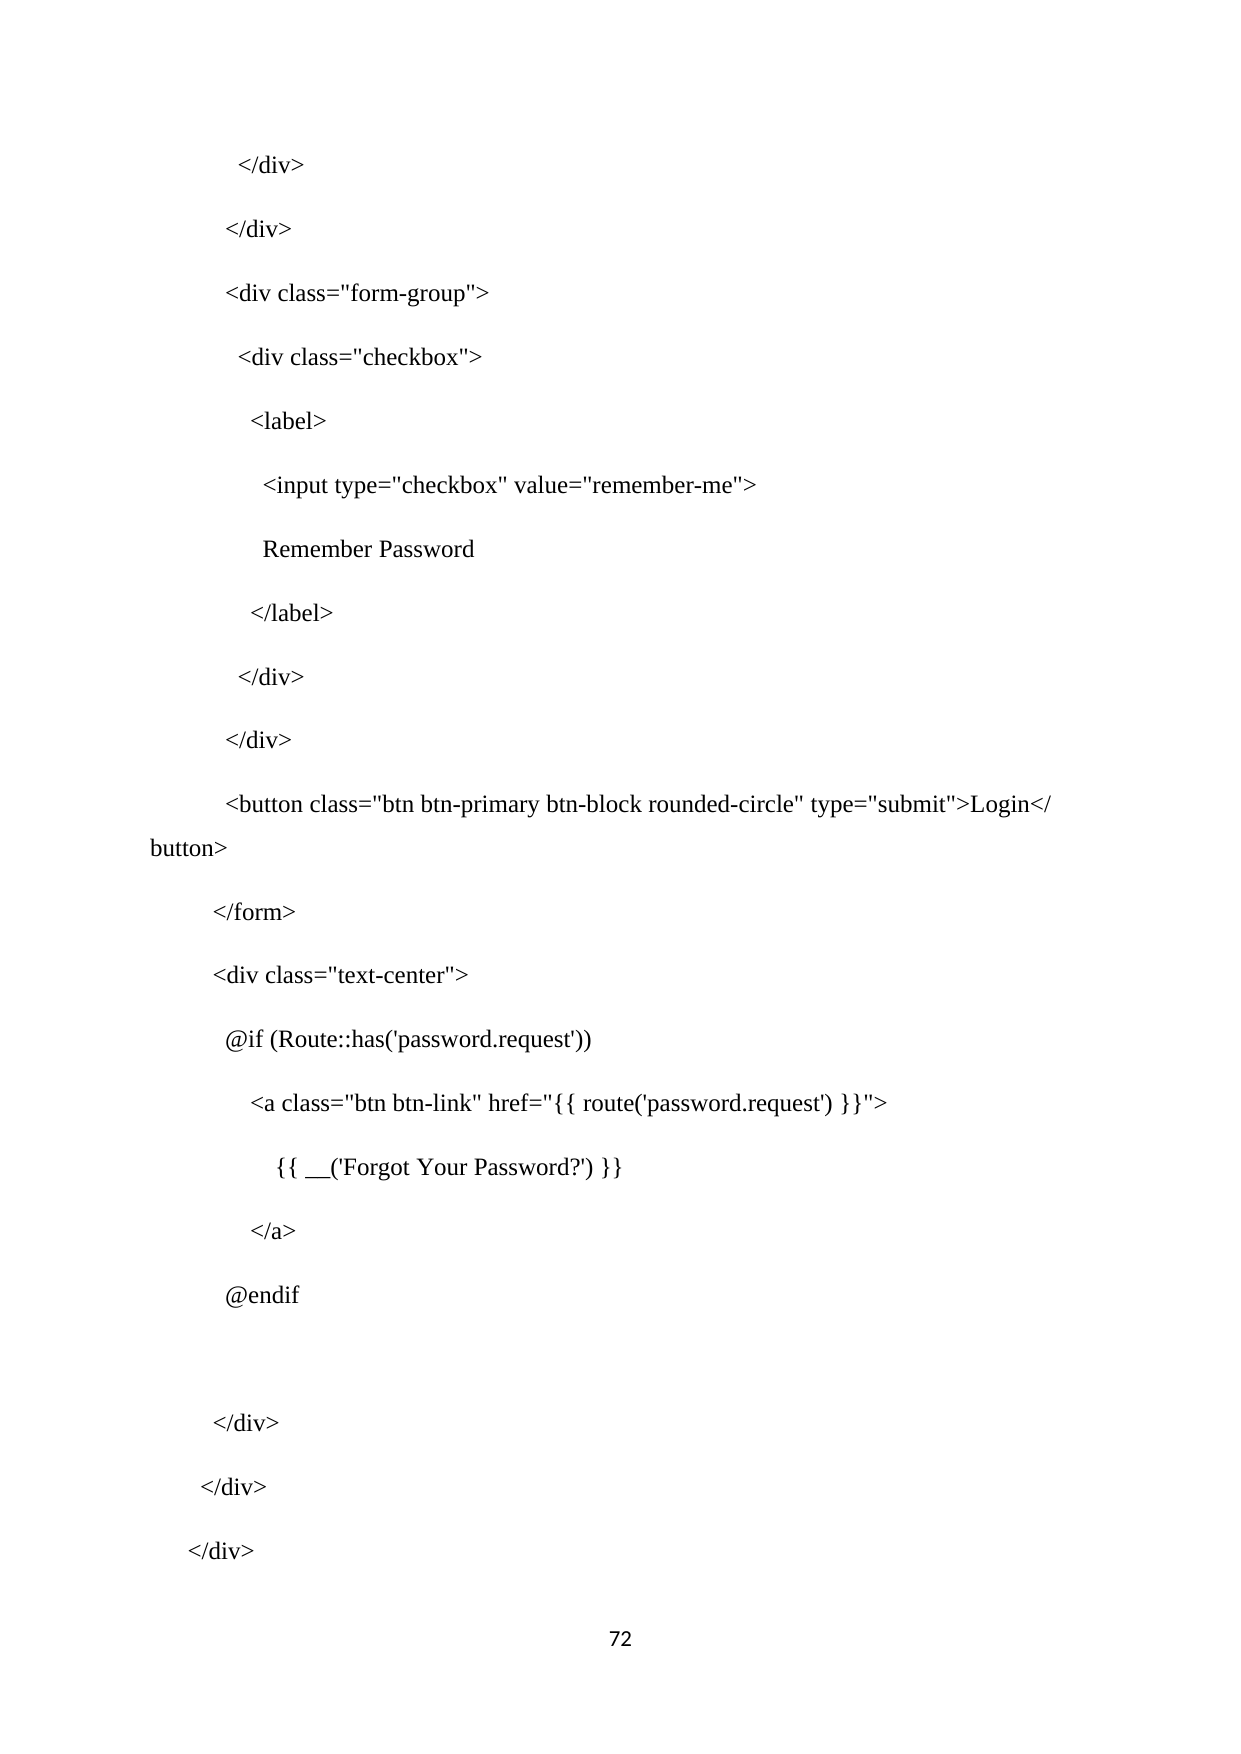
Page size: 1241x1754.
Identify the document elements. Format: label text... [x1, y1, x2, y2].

text <div class="form-group"> [150, 278, 1090, 307]
text @if (Route::has('password.request')) [150, 1024, 1090, 1053]
text @endif [150, 1280, 1090, 1309]
text <a class="btn btn-link" href="{{ route('password.request') }}"> [150, 1088, 1090, 1117]
text </div> [150, 726, 1090, 754]
text {{ __('Forgot Your Password?') }} [150, 1152, 1090, 1181]
text </div> [150, 1536, 1090, 1565]
text <label> [150, 406, 1090, 434]
text </div> [150, 1472, 1090, 1501]
text Remember Password [150, 534, 1090, 562]
text </div> [150, 150, 1090, 179]
text <button class="btn btn-primary btn-block rounded-circle" type="submit">Login</button> [150, 789, 1090, 861]
text </div> [150, 214, 1090, 243]
text <div class="text-center"> [150, 961, 1090, 989]
text </form> [150, 897, 1090, 925]
text </div> [150, 662, 1090, 690]
text </label> [150, 598, 1090, 626]
text <input type="checkbox" value="remember-me"> [150, 470, 1090, 498]
text </a> [150, 1216, 1090, 1245]
text <div class="checkbox"> [150, 342, 1090, 371]
text </div> [150, 1408, 1090, 1437]
